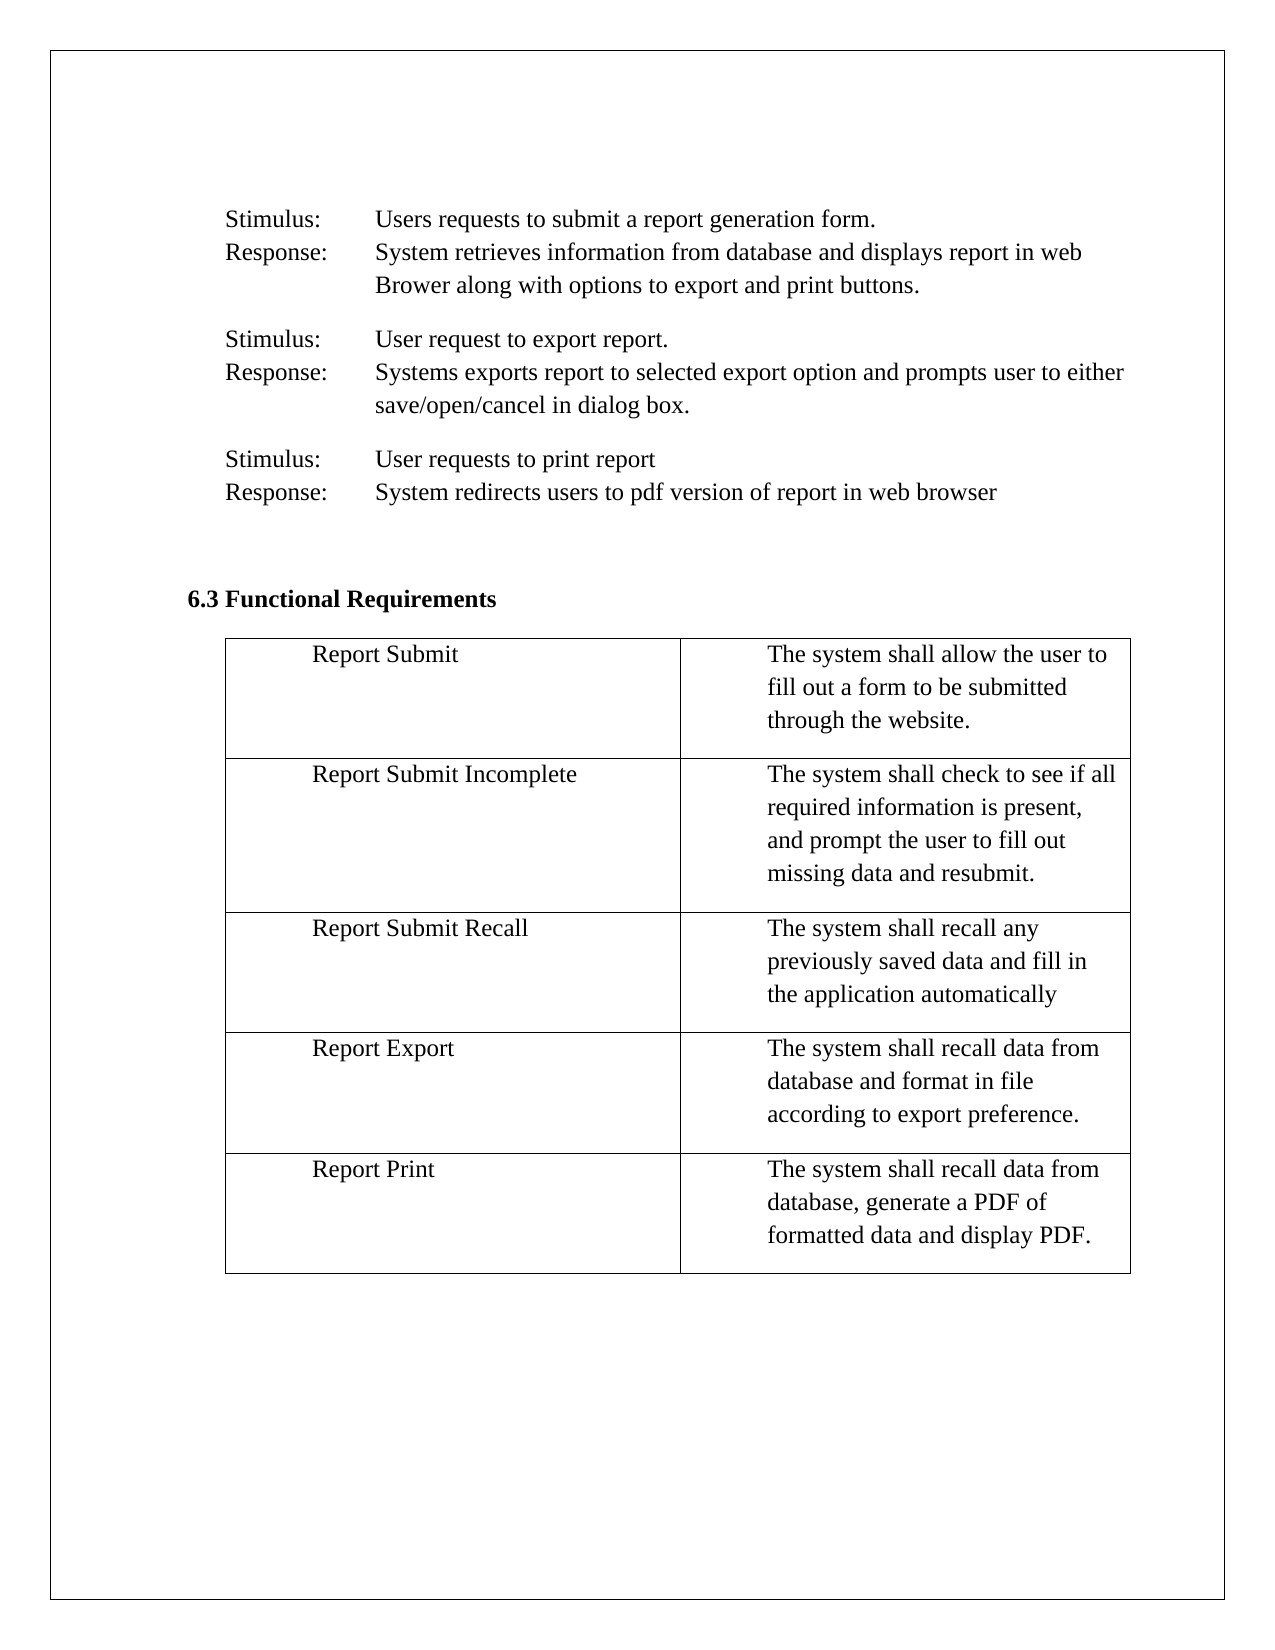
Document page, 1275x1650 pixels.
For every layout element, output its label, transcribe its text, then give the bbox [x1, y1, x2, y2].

text Stimulus: User requests to print report [150, 444, 1125, 472]
table_cell Report Print [226, 1154, 680, 1273]
text Stimulus: User request to export report. [225, 324, 1125, 352]
table_cell The system shall check to see if all required information is present, and prompt the user to fill out missing data and resubmit. [681, 759, 1130, 912]
text Response: Systems exports report to selected export option and prompts user to either save/open/cancel in dialog box. [225, 357, 1125, 418]
text Response: System redirects users to pdf version of report in web browser [225, 477, 1125, 505]
table_cell Report Submit Incomplete [226, 759, 680, 912]
table_header The system shall allow the user to fill out a form to be submitted through the website. [681, 639, 1130, 758]
text Response: System retrieves information from database and displays report in web Brower along with options to export and print buttons. [225, 237, 1125, 299]
table_cell The system shall recall any previously saved data and fill in the application automatically [681, 913, 1130, 1032]
text Stimulus: Users requests to submit a report generation form. [225, 204, 1125, 233]
subtitle Functional Requirements [187, 588, 1125, 613]
table_cell Report Export [226, 1033, 680, 1153]
table_header Report Submit [226, 639, 680, 758]
table_cell The system shall recall data from database, generate a PDF of formatted data and display PDF. [681, 1154, 1130, 1273]
table_cell The system shall recall data from database and format in file according to export preference. [681, 1033, 1130, 1153]
table_cell Report Submit Recall [226, 913, 680, 1032]
